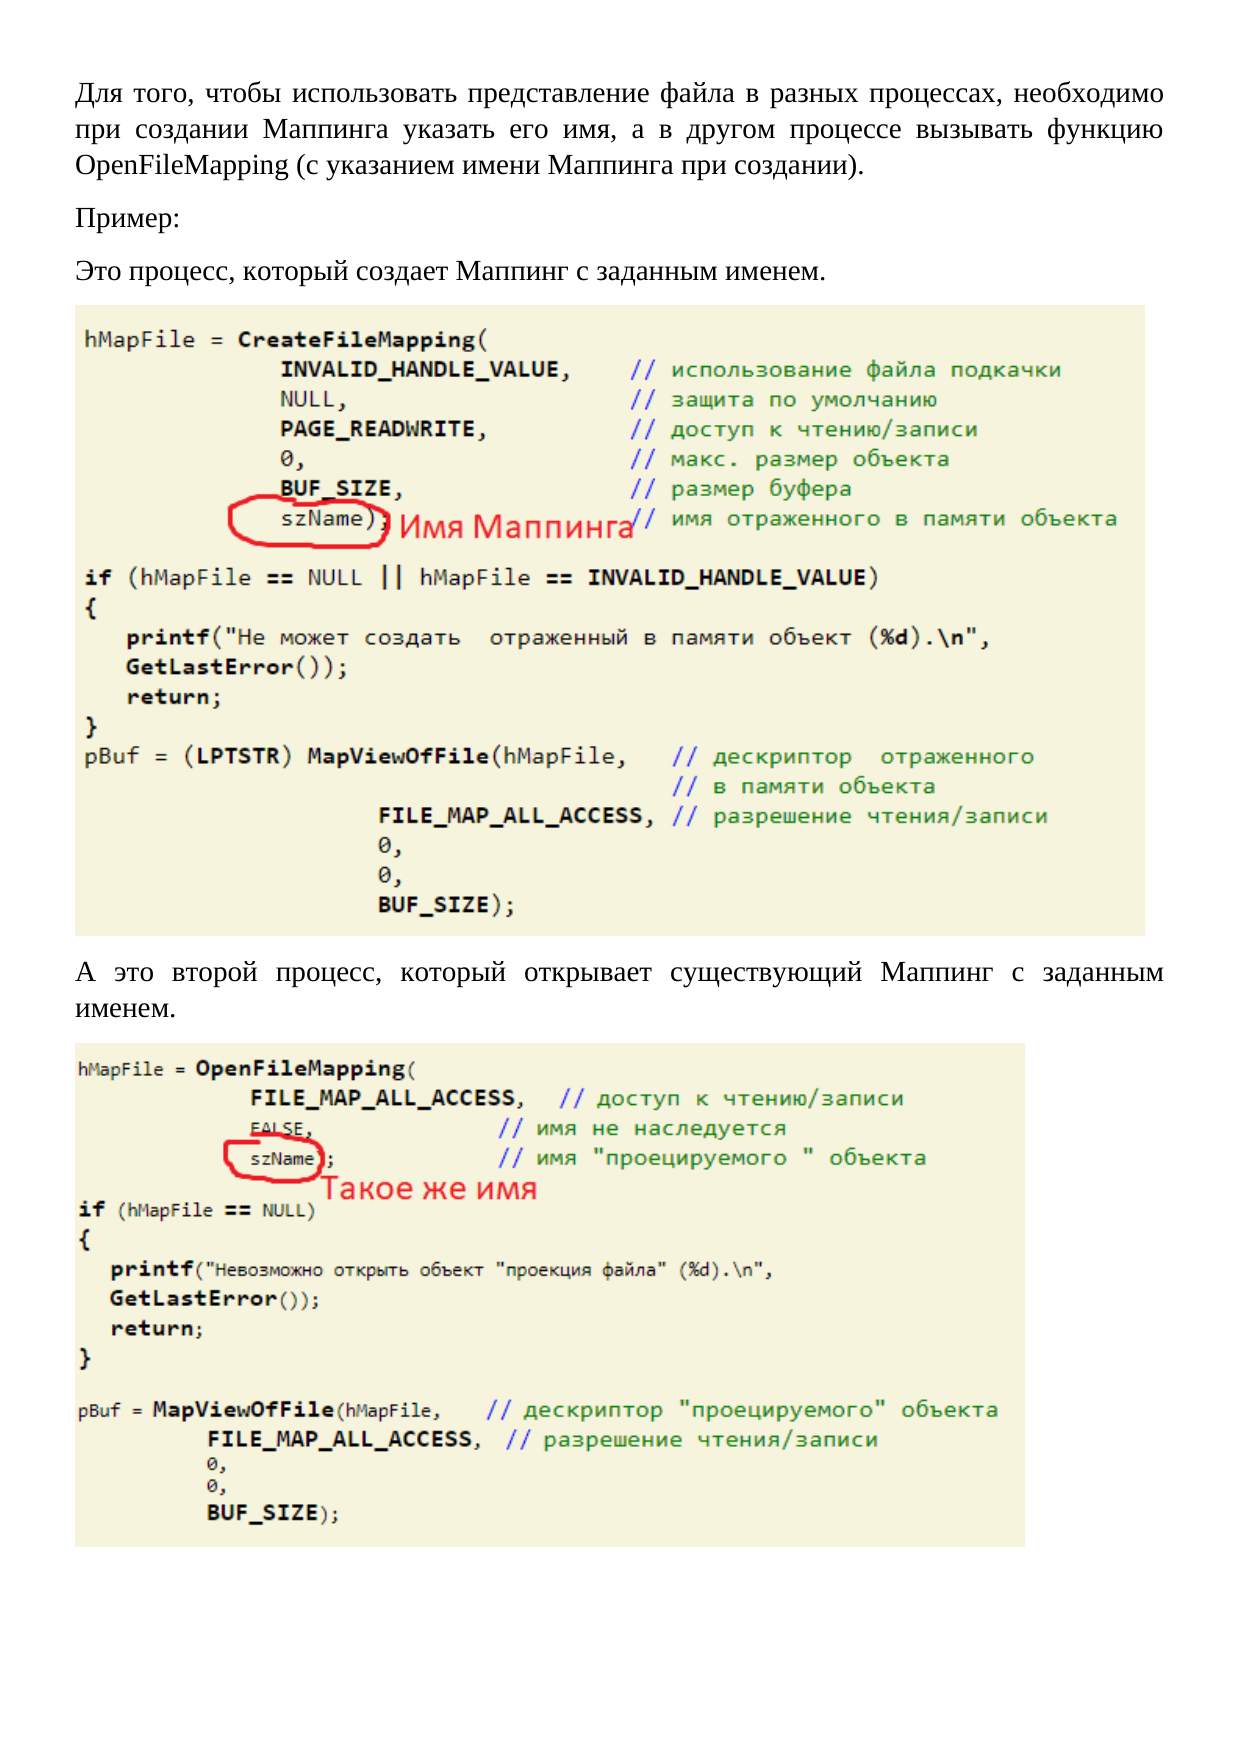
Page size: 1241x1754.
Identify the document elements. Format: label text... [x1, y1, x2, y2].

text Пример: [75, 200, 1165, 234]
text А это второй процесс, который открывает существующий Маппинг с заданным именем. [75, 954, 1165, 1024]
text Для того, чтобы использовать представление файла в разных процессах, необходимо при создании Маппинга указать его имя, а в другом процессе вызывать функцию OpenFileMapping (с указанием имени Маппинга при создании). [75, 75, 1165, 181]
picture [75, 1043, 1025, 1547]
text Это процесс, который создает Маппинг с заданным именем. [75, 253, 1165, 286]
picture [75, 305, 1146, 936]
